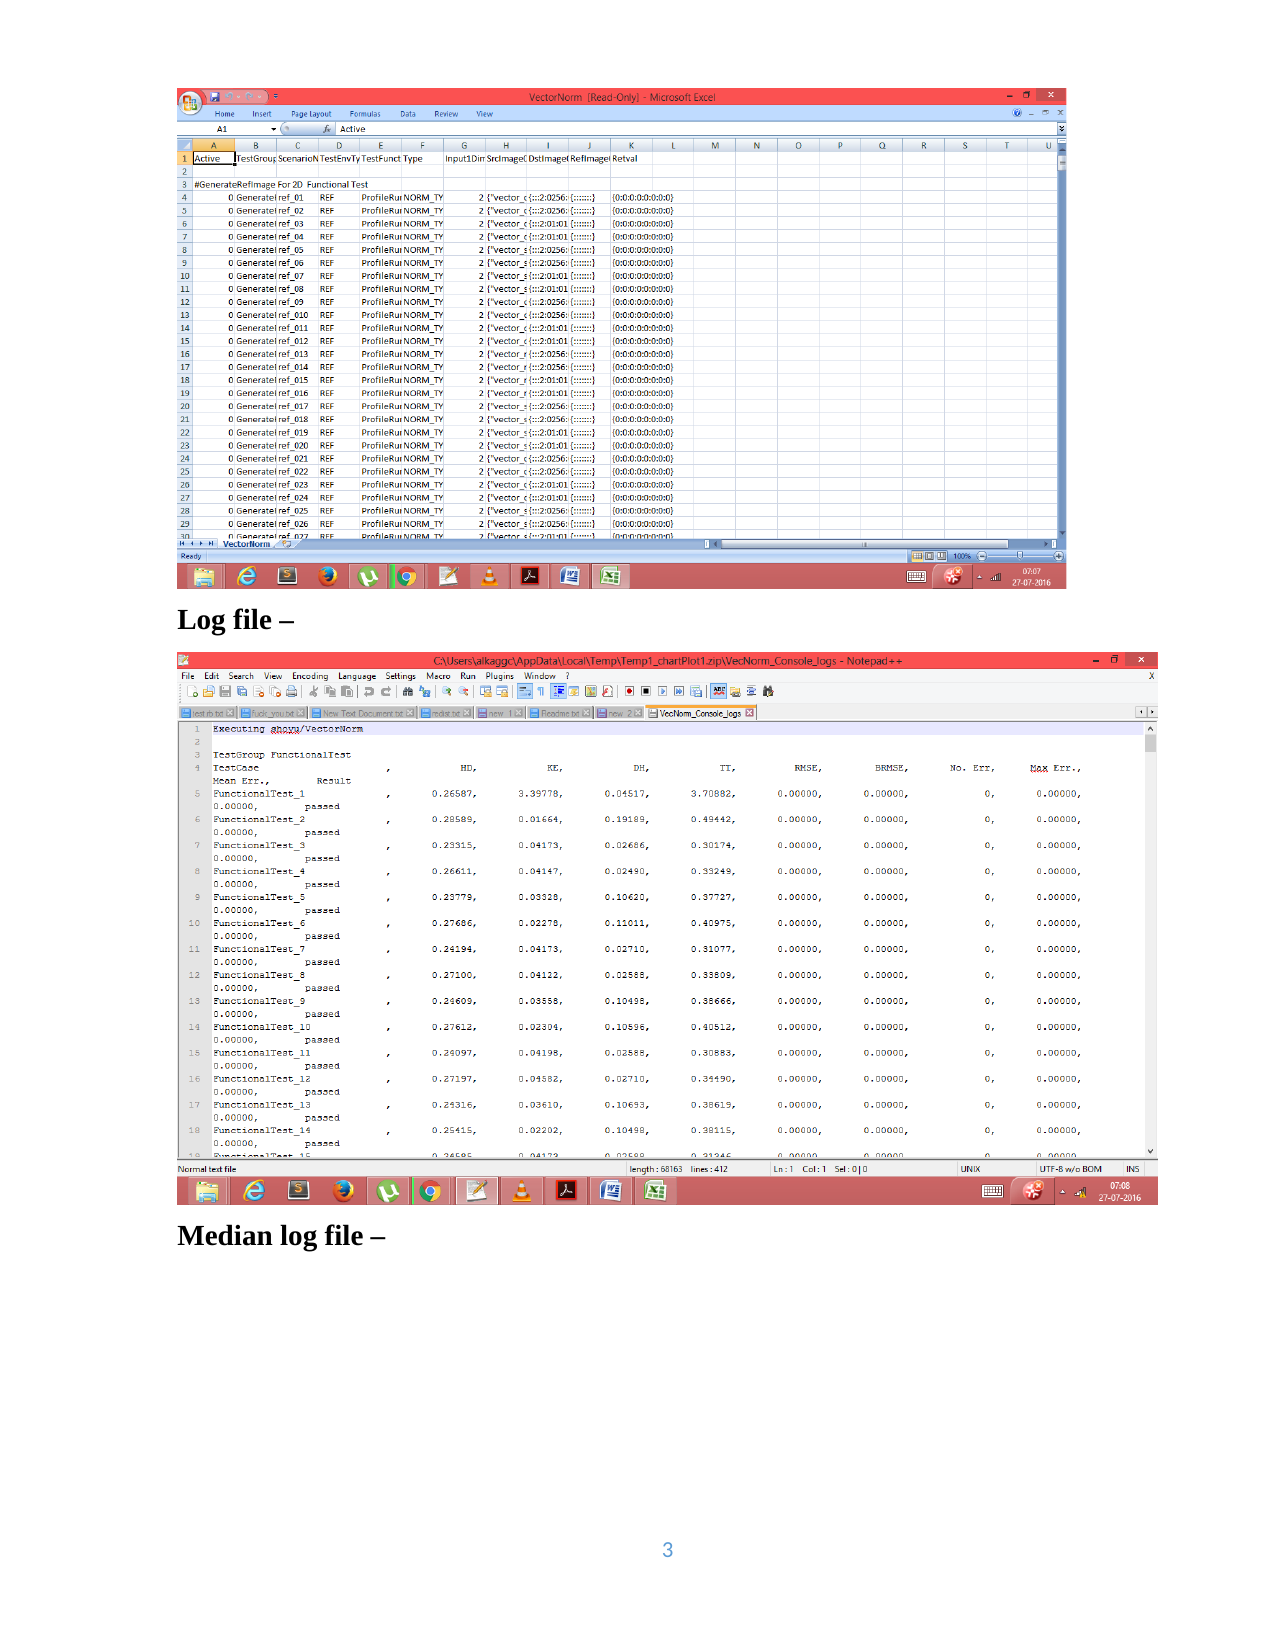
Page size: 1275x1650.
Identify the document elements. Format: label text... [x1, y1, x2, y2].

text Median log file – [177, 1218, 1158, 1252]
picture [177, 88, 1067, 589]
picture [177, 652, 1158, 1205]
text Log file – [177, 602, 1158, 636]
